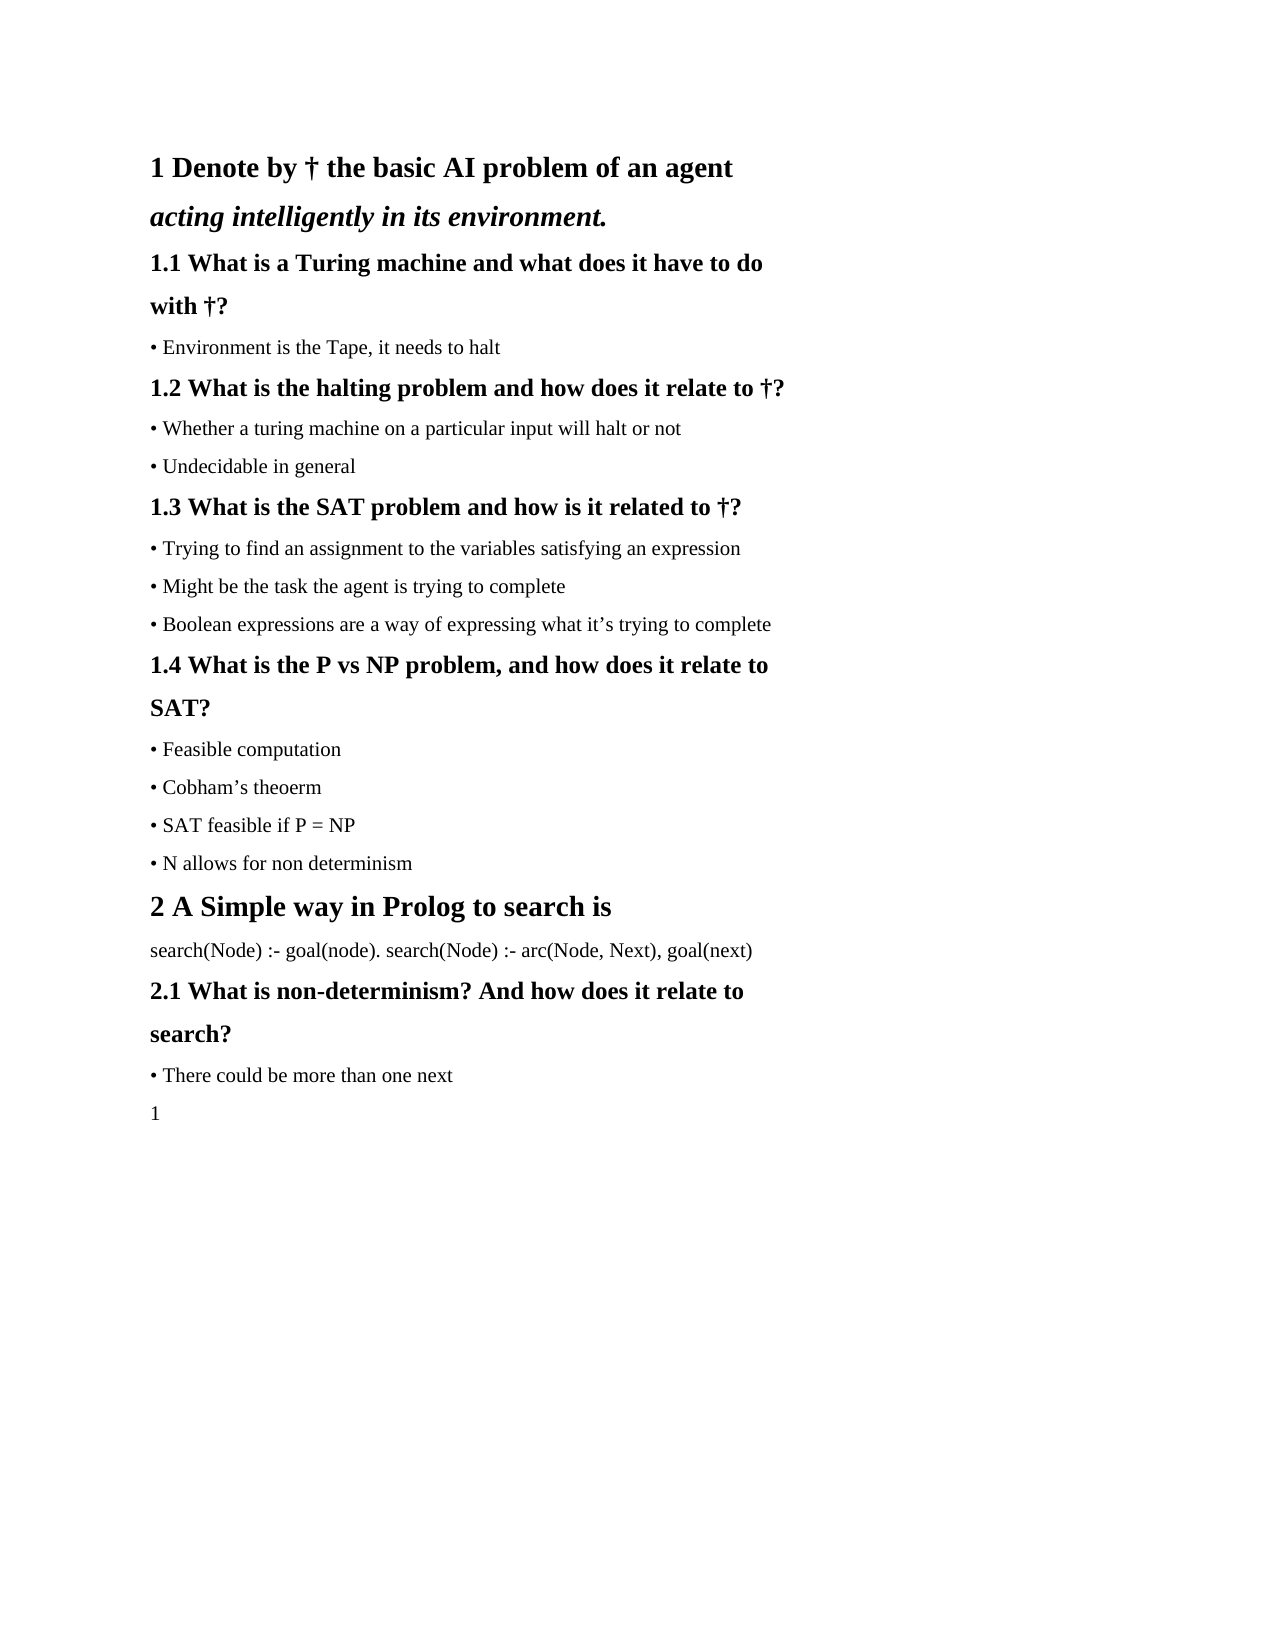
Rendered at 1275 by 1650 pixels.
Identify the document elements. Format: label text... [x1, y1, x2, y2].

text • N allows for non determinism [150, 851, 1125, 875]
text • There could be more than one next [150, 1063, 1125, 1087]
text • Undecidable in general [150, 454, 1125, 478]
text 1.4 What is the P vs NP problem, and how does it relate to [150, 650, 1125, 678]
text search(Node) :- goal(node). search(Node) :- arc(Node, Next), goal(next) [150, 938, 1125, 962]
text • Cobham’s theoerm [150, 775, 1125, 799]
text • Trying to find an assignment to the variables satisfying an expression [150, 536, 1125, 560]
text • Whether a turing machine on a particular input will halt or not [150, 416, 1125, 440]
text search? [150, 1019, 1125, 1048]
text • Boolean expressions are a way of expressing what it’s trying to complete [150, 612, 1125, 636]
text • SAT feasible if P = NP [150, 813, 1125, 837]
text • Environment is the Tape, it needs to halt [150, 335, 1125, 359]
text 1.1 What is a Turing machine and what does it have to do [150, 248, 1125, 277]
text 2 A Simple way in Prolog to search is [150, 889, 1125, 922]
text acting intelligently in its environment. [150, 199, 1125, 232]
text • Feasible computation [150, 737, 1125, 761]
text with †? [150, 291, 1125, 320]
text 1.2 What is the halting problem and how does it relate to †? [150, 373, 1125, 402]
text 1 Denote by † the basic AI problem of an agent [150, 150, 1125, 183]
text SAT? [150, 693, 1125, 722]
text 1.3 What is the SAT problem and how is it related to †? [150, 492, 1125, 521]
text • Might be the task the agent is trying to complete [150, 574, 1125, 598]
text 1 [150, 1101, 1125, 1125]
text 2.1 What is non-determinism? And how does it relate to [150, 976, 1125, 1004]
